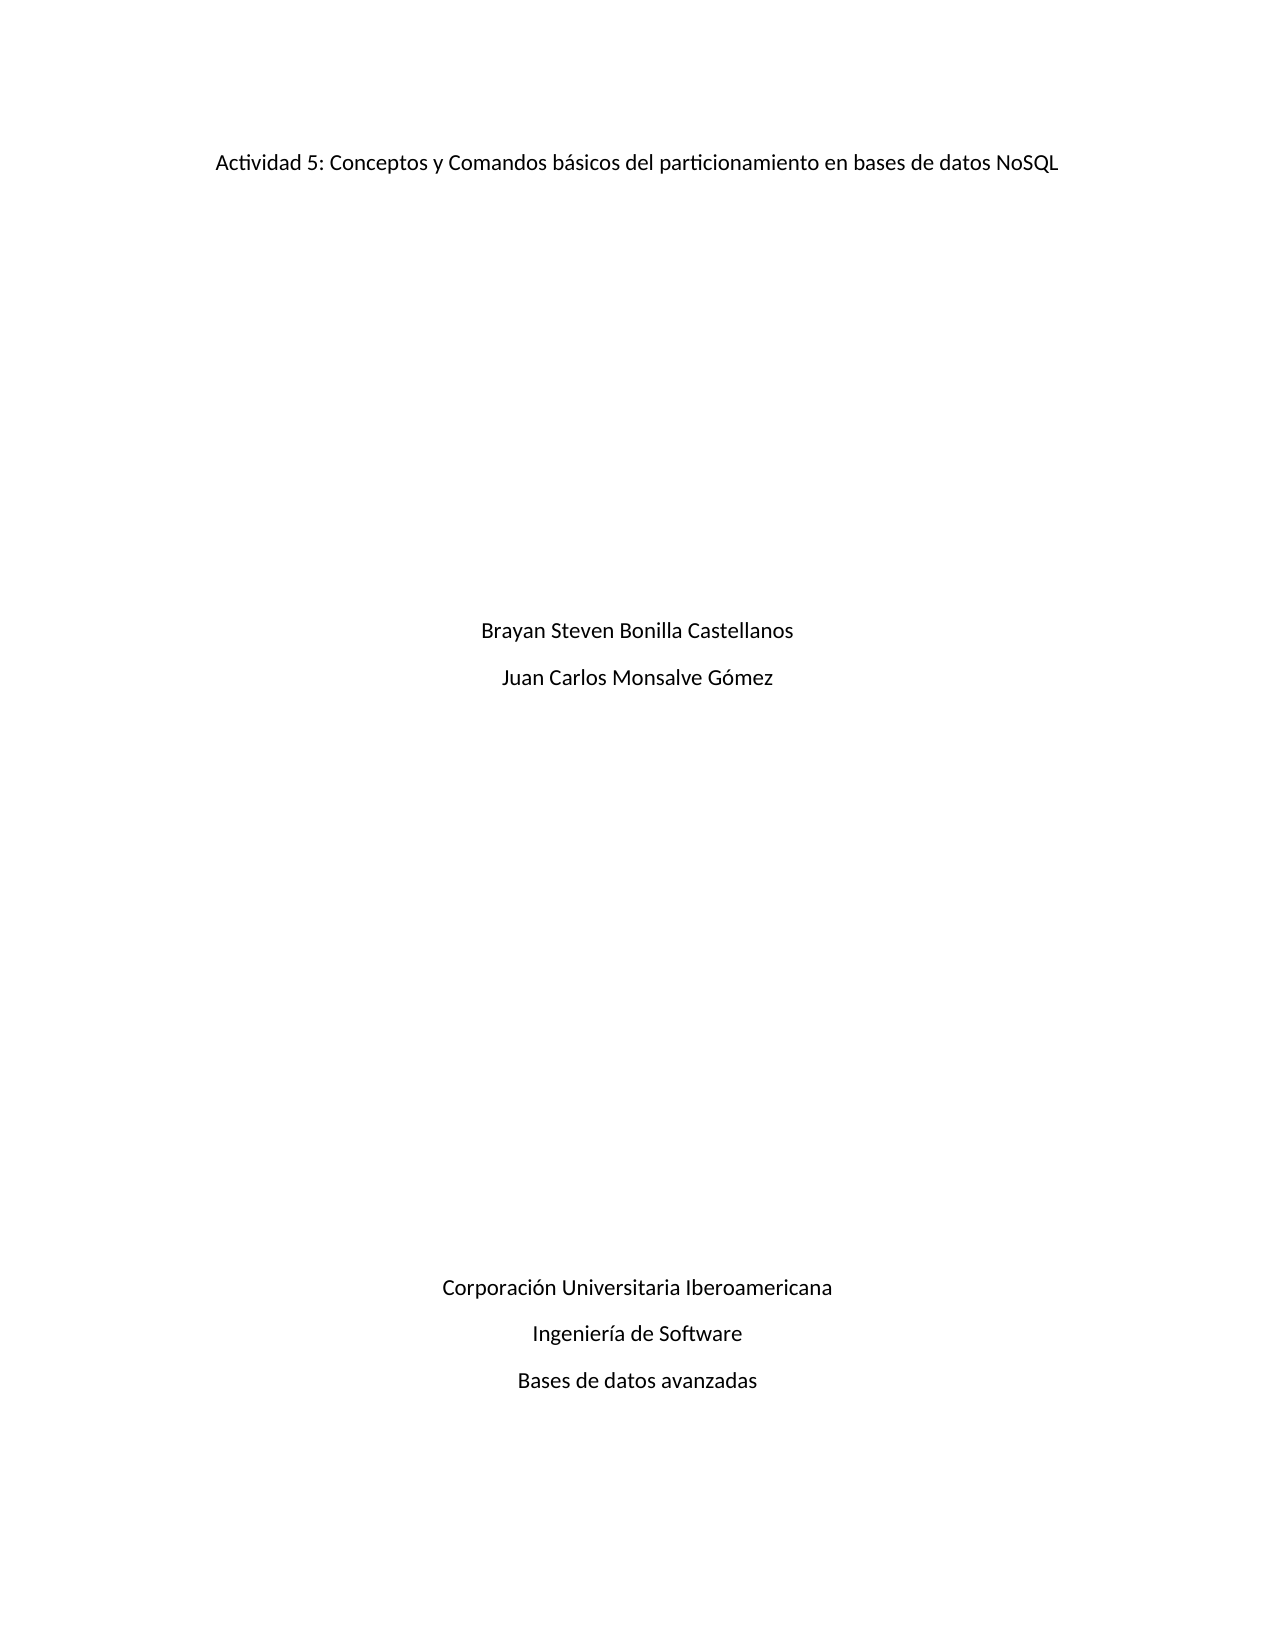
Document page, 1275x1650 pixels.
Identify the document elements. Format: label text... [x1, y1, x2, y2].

text Brayan Steven Bonilla Castellanos [177, 616, 1098, 644]
text Juan Carlos Monsalve Gómez [177, 663, 1098, 691]
text Actividad 5: Conceptos y Comandos básicos del particionamiento en bases de datos NoSQL [177, 148, 1098, 176]
text Ingeniería de Software [177, 1319, 1098, 1347]
text Bases de datos avanzadas [177, 1366, 1098, 1394]
text Corporación Universitaria Iberoamericana [177, 1273, 1098, 1301]
